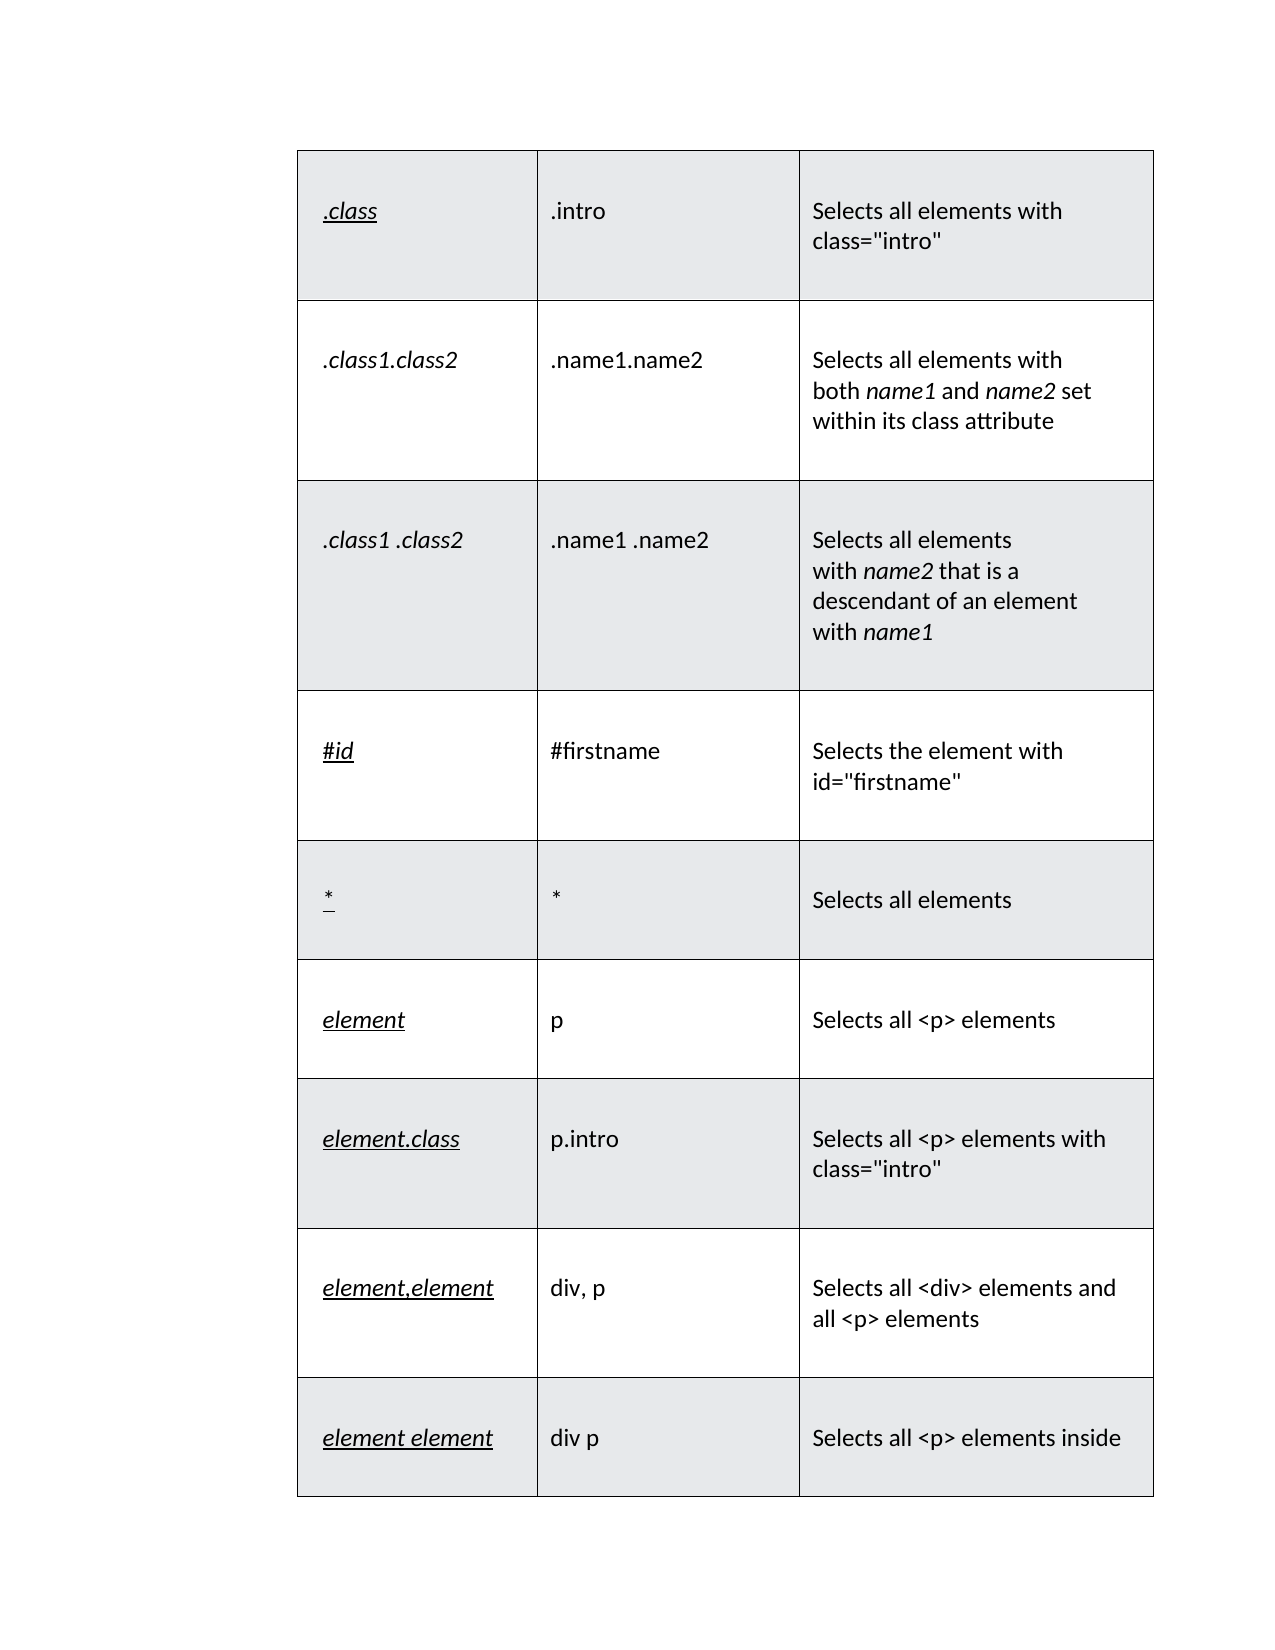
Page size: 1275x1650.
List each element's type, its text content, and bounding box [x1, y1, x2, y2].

table_cell Selects all elements with class="intro" [800, 151, 1153, 299]
table_cell .class1 .class2 [298, 481, 537, 690]
table_cell #id [298, 691, 537, 840]
table_cell Selects all <div> elements and all <p> elements [800, 1229, 1153, 1377]
table_cell p.intro [538, 1079, 799, 1228]
table_cell element.class [298, 1079, 537, 1228]
table_cell element [298, 960, 537, 1078]
table_cell element element [298, 1378, 537, 1496]
table_cell * [538, 841, 799, 959]
table_cell div p [538, 1378, 799, 1496]
table_cell Selects all <p> elements [800, 960, 1153, 1078]
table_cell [800, 1378, 1153, 1496]
table_cell .name1 .name2 [538, 481, 799, 690]
table_cell .name1.name2 [538, 301, 799, 480]
table_cell element,element [298, 1229, 537, 1377]
table_cell Selects all elements with name2 that is a descendant of an element with name1 [800, 481, 1153, 690]
table_cell .intro [538, 151, 799, 299]
table_cell Selects all <p> elements with class="intro" [800, 1079, 1153, 1228]
table_cell .class [298, 151, 537, 299]
table_cell * [298, 841, 537, 959]
table_cell p [538, 960, 799, 1078]
table_cell #firstname [538, 691, 799, 840]
table_cell div, p [538, 1229, 799, 1377]
table_cell Selects all elements [800, 841, 1153, 959]
table_cell Selects all elements with both name1 and name2 set within its class attribute [800, 301, 1153, 480]
table_cell .class1.class2 [298, 301, 537, 480]
table_cell Selects the element with id="firstname" [800, 691, 1153, 840]
